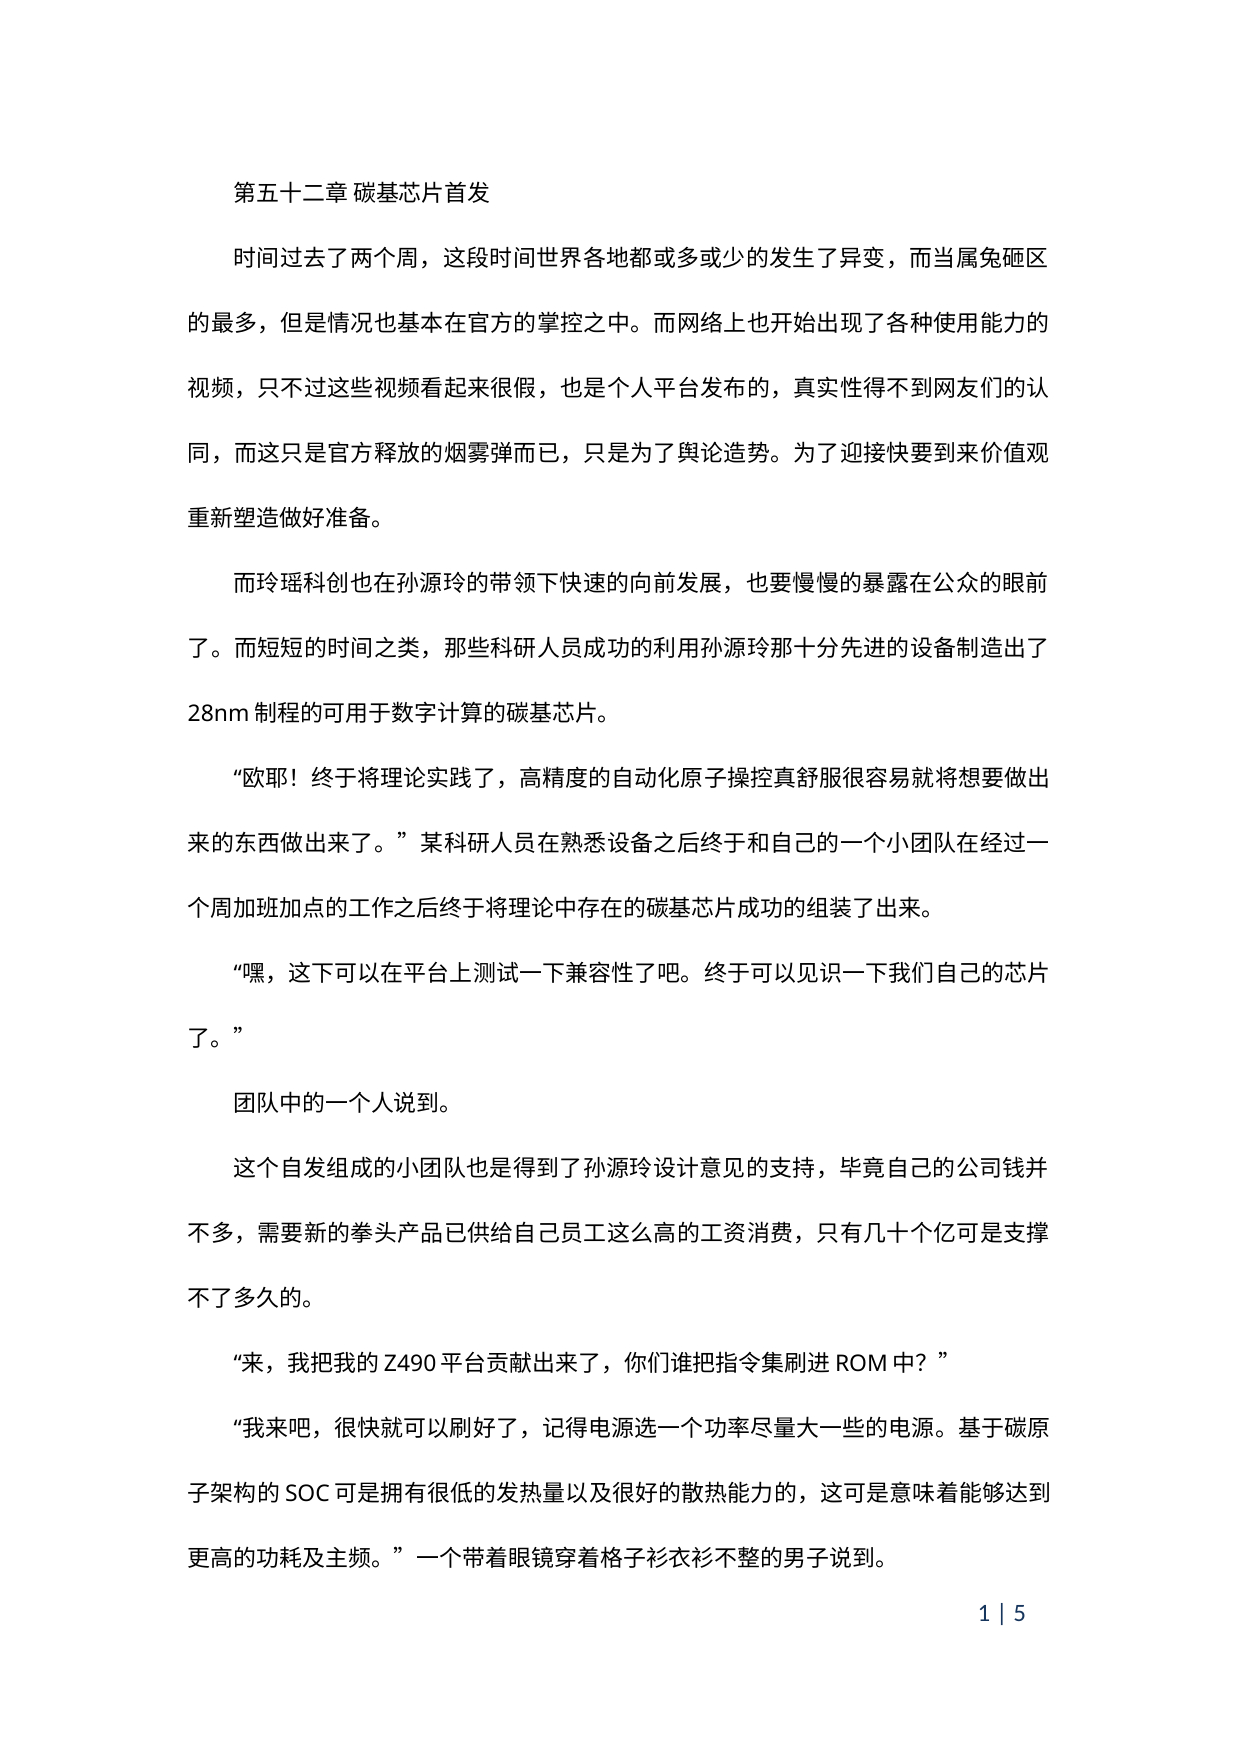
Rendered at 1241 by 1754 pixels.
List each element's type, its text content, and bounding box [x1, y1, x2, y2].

text 时间过去了两个周，这段时间世界各地都或多或少的发生了异变，而当属兔砸区的最多，但是情况也基本在官方的掌控之中。而网络上也开始出现了各种使用能力的视频，只不过这些视频看起来很假，也是个人平台发布的，真实性得不到网友们的认同，而这只是官方释放的烟雾弹而已，只是为了舆论造势。为了迎接快要到来价值观重新塑造做好准备。 [187, 223, 1053, 548]
text 这个自发组成的小团队也是得到了孙源玲设计意见的支持，毕竟自己的公司钱并不多，需要新的拳头产品已供给自己员工这么高的工资消费，只有几十个亿可是支撑不了多久的。 [187, 1133, 1053, 1328]
text 而玲瑶科创也在孙源玲的带领下快速的向前发展，也要慢慢的暴露在公众的眼前了。而短短的时间之类，那些科研人员成功的利用孙源玲那十分先进的设备制造出了28nm制程的可用于数字计算的碳基芯片。 [187, 548, 1053, 743]
text “欧耶！终于将理论实践了，高精度的自动化原子操控真舒服很容易就将想要做出来的东西做出来了。”某科研人员在熟悉设备之后终于和自己的一个小团队在经过一个周加班加点的工作之后终于将理论中存在的碳基芯片成功的组装了出来。 [187, 743, 1053, 938]
text “我来吧，很快就可以刷好了，记得电源选一个功率尽量大一些的电源。基于碳原子架构的SOC可是拥有很低的发热量以及很好的散热能力的，这可是意味着能够达到更高的功耗及主频。”一个带着眼镜穿着格子衫衣衫不整的男子说到。 [187, 1393, 1053, 1588]
text 团队中的一个人说到。 [187, 1068, 1053, 1133]
text 第五十二章 碳基芯片首发 [187, 158, 1053, 223]
text “来，我把我的Z490平台贡献出来了，你们谁把指令集刷进ROM中？” [187, 1328, 1053, 1393]
text “嘿，这下可以在平台上测试一下兼容性了吧。终于可以见识一下我们自己的芯片了。” [187, 938, 1053, 1068]
